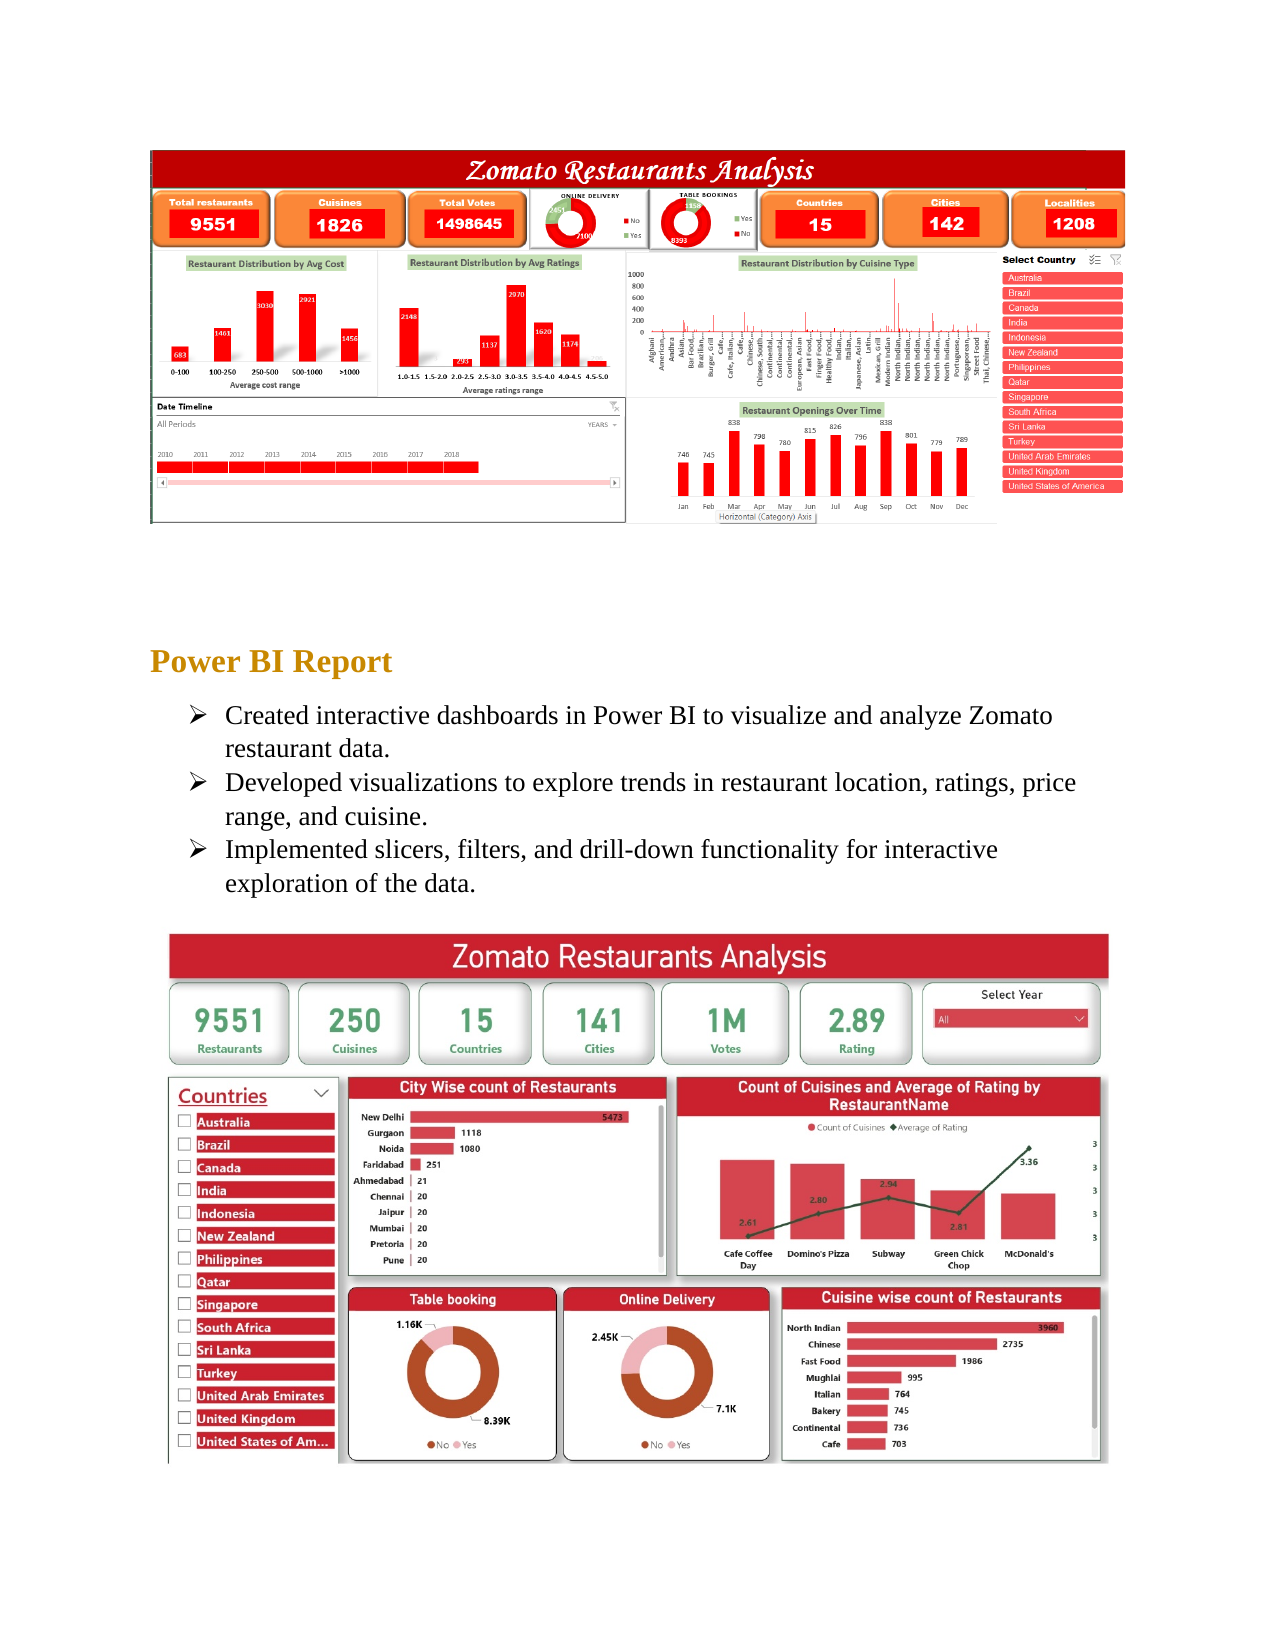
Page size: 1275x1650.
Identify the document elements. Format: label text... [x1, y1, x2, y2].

text Power BI Report [150, 641, 1125, 679]
picture [150, 917, 1125, 1481]
list Developed visualizations to explore trends in restaurant location, ratings, price range, and cuisine. [187, 766, 1125, 831]
picture [150, 150, 1125, 524]
list Implemented slicers, filters, and drill-down functionality for interactive exploration of the data. [187, 833, 1125, 898]
list Created interactive dashboards in Power BI to visualize and analyze Zomato restaurant data. [187, 699, 1125, 764]
